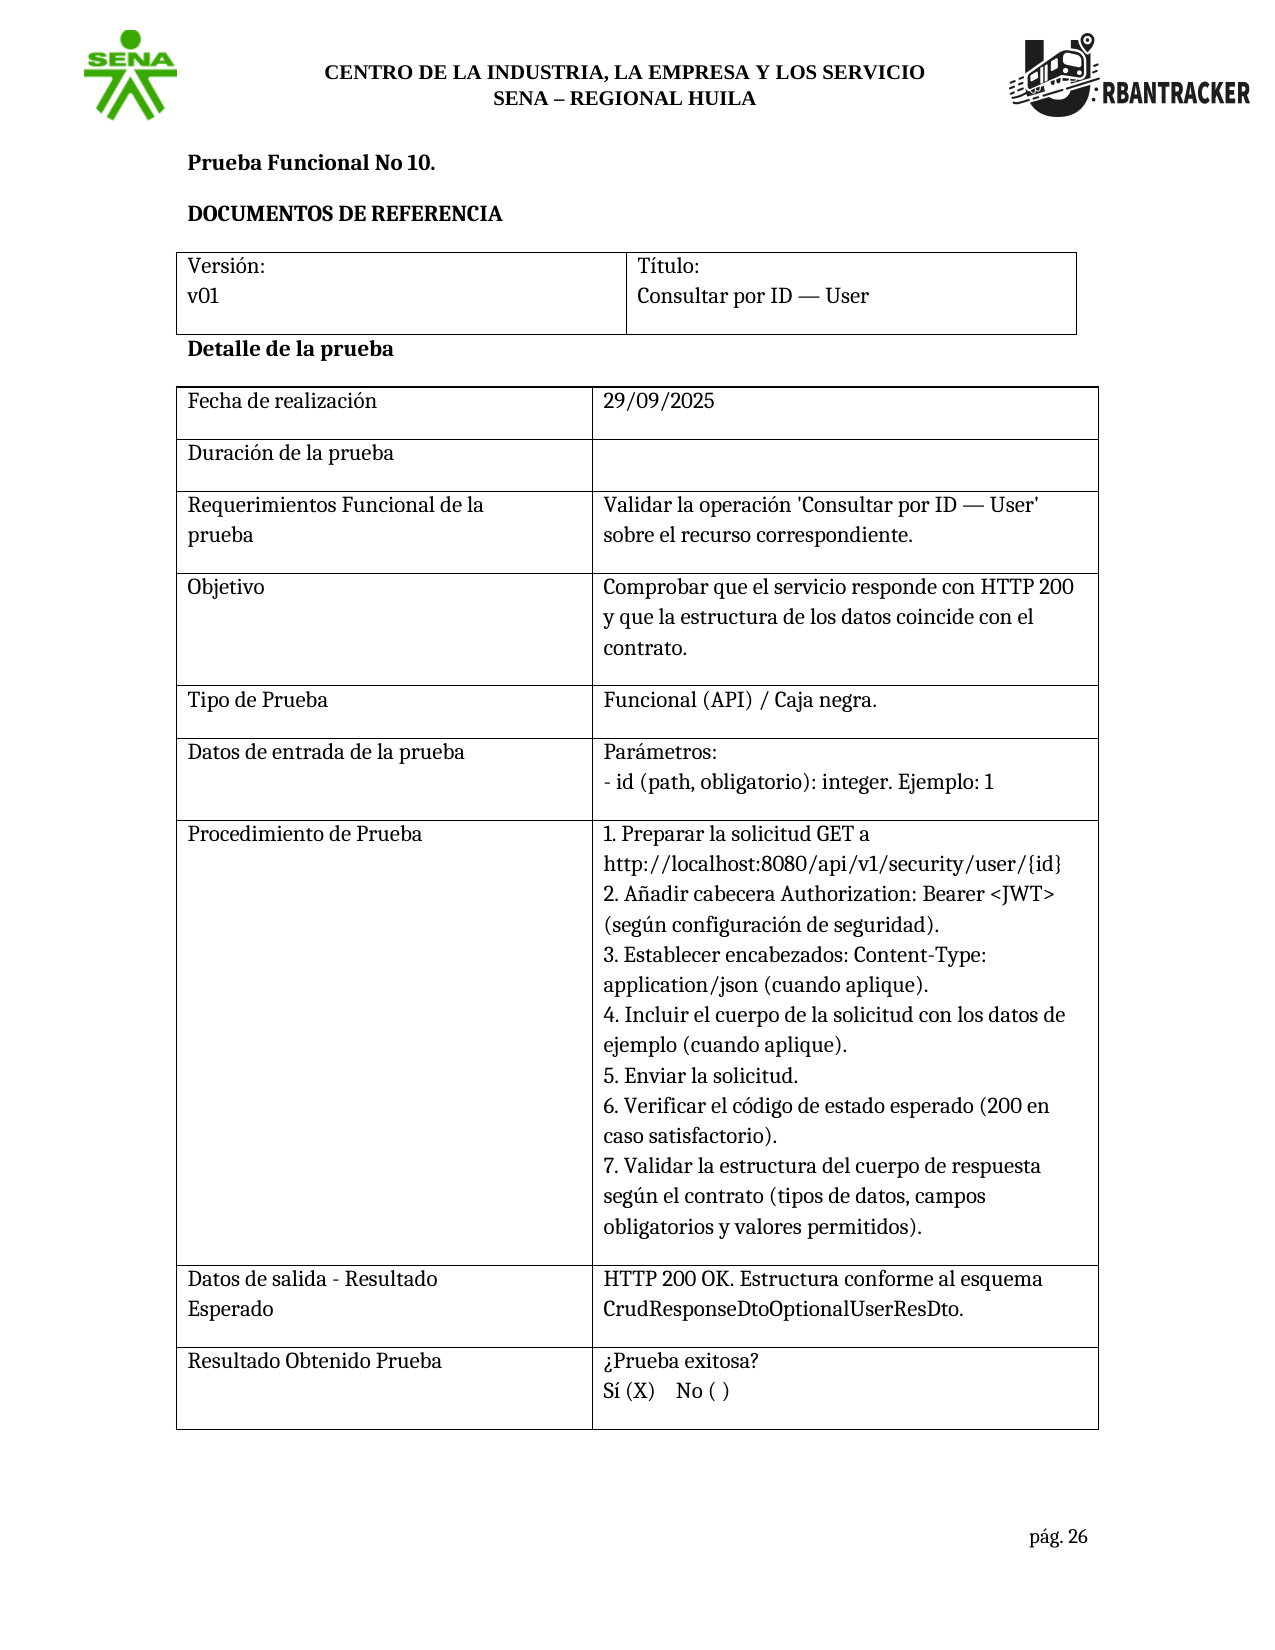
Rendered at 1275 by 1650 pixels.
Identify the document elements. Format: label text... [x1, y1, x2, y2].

table_cell Resultado Obtenido Prueba [177, 1348, 592, 1429]
table_cell Objetivo [177, 574, 592, 685]
table_cell 1. Preparar la solicitud GET a http://localhost:8080/api/v1/security/user/{id} 2. Añadir cabecera Authorization: Bearer <JWT> (según configuración de seguridad). 3. Establecer encabezados: Content-Type: application/json (cuando aplique). 4. Incluir el cuerpo de la solicitud con los datos de ejemplo (cuando aplique). 5. Enviar la solicitud. 6. Verificar el código de estado esperado (200 en caso satisfactorio). 7. Validar la estructura del cuerpo de respuesta según el contrato (tipos de datos, campos obligatorios y valores permitidos). [593, 821, 1098, 1264]
table_cell Funcional (API) / Caja negra. [593, 686, 1098, 737]
table_cell Parámetros: - id (path, obligatorio): integer. Ejemplo: 1 [593, 739, 1098, 820]
table_header Título: Consultar por ID — User [627, 253, 1076, 334]
table_cell Validar la operación 'Consultar por ID — User' sobre el recurso correspondiente. [593, 492, 1098, 573]
table_header Versión: v01 [177, 253, 626, 334]
table_header Fecha de realización [177, 388, 592, 438]
table_cell HTTP 200 OK. Estructura conforme al esquema CrudResponseDtoOptionalUserResDto. [593, 1266, 1098, 1347]
table_cell Duración de la prueba [177, 440, 592, 491]
text Prueba Funcional No 10. [187, 150, 1087, 176]
table_cell Datos de salida - Resultado Esperado [177, 1266, 592, 1347]
picture [1009, 33, 1250, 117]
table_cell ¿Prueba exitosa? Sí (X) No ( ) [593, 1348, 1098, 1429]
table_header 29/09/2025 [593, 388, 1098, 438]
text Detalle de la prueba [187, 335, 1087, 362]
table_cell Tipo de Prueba [177, 686, 592, 737]
picture [83, 30, 177, 121]
table_cell Requerimientos Funcional de la prueba [177, 492, 592, 573]
text DOCUMENTOS DE REFERENCIA [187, 201, 1087, 227]
table_cell Procedimiento de Prueba [177, 821, 592, 1264]
table_cell Datos de entrada de la prueba [177, 739, 592, 820]
table_cell [593, 440, 1098, 491]
table_cell Comprobar que el servicio responde con HTTP 200 y que la estructura de los datos coincide con el contrato. [593, 574, 1098, 685]
